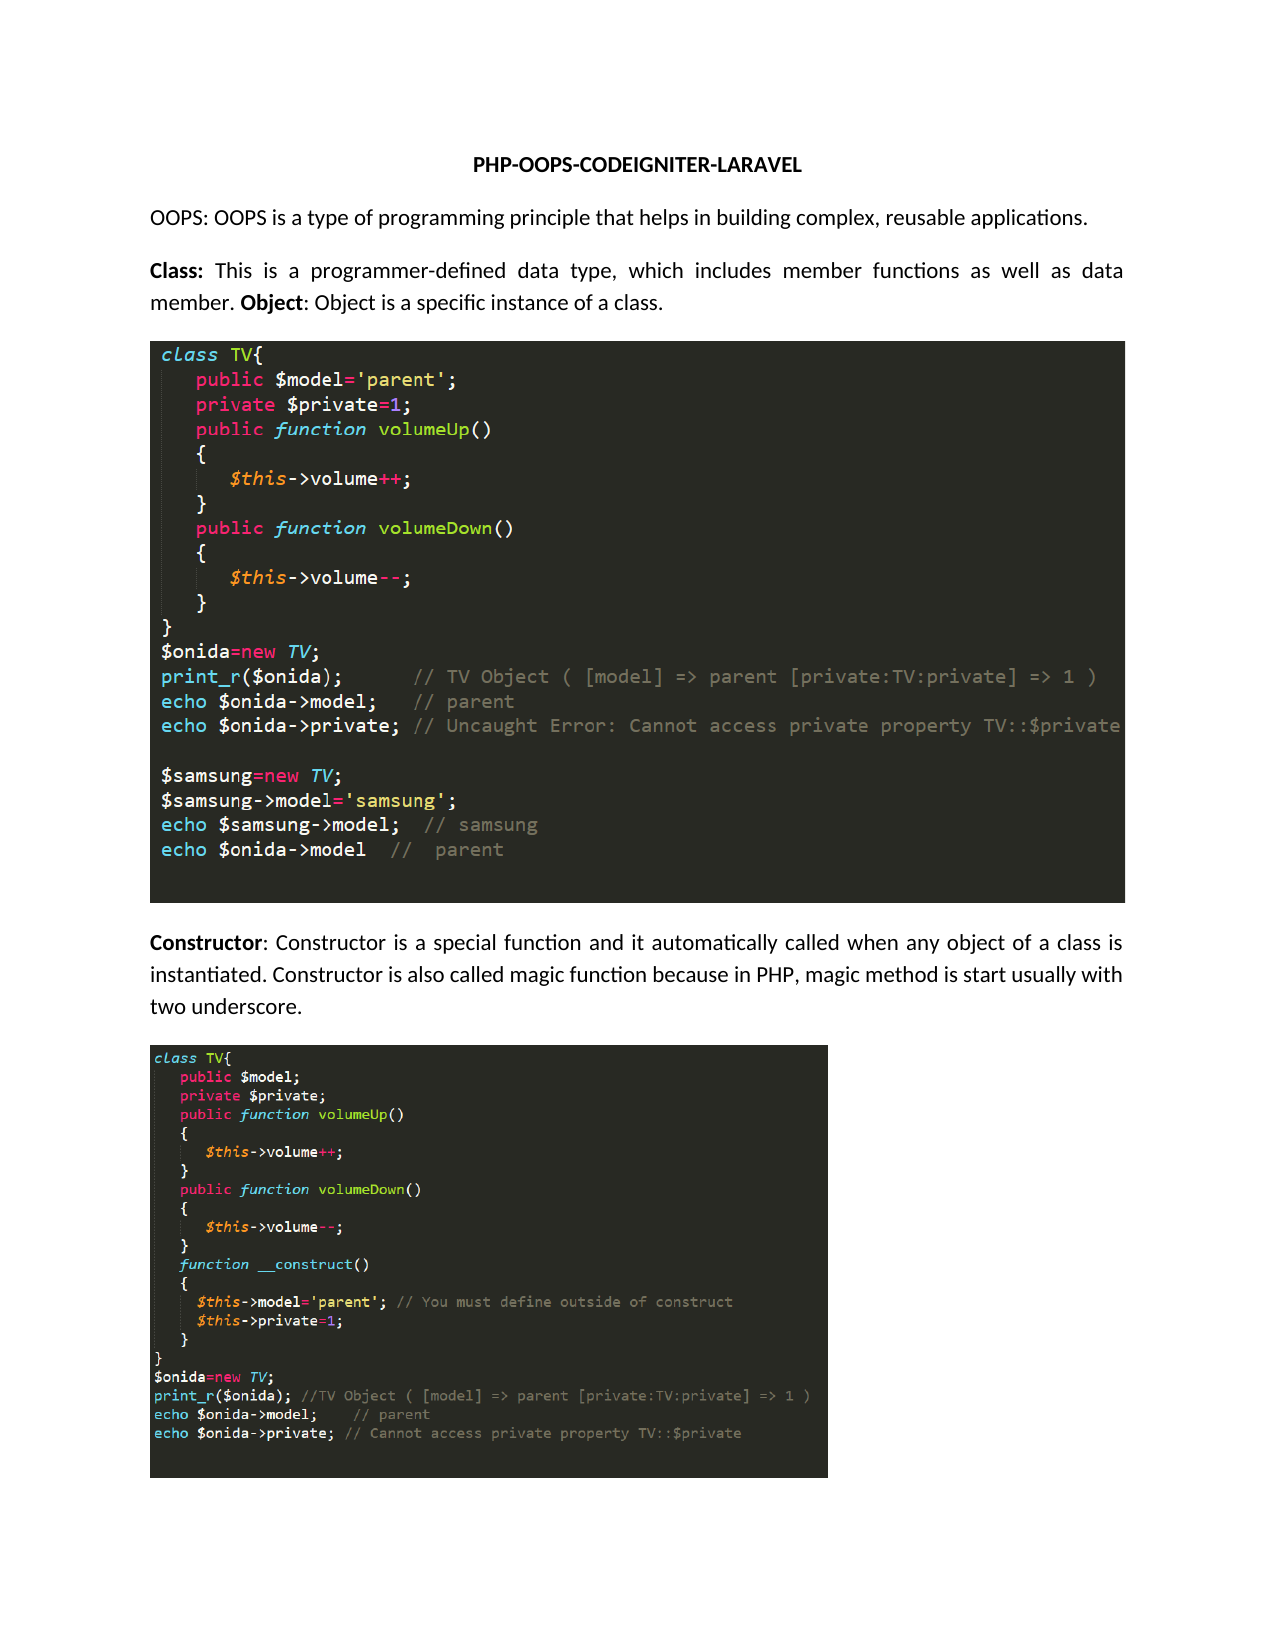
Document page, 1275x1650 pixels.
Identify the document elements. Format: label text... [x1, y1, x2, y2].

picture [150, 341, 1125, 903]
text OOPS: OOPS is a type of programming principle that helps in building complex, reusable applications. [150, 203, 1125, 231]
text Constructor: Constructor is a special function and it automatically called when any object of a class is instantiated. Constructor is also called magic function because in PHP, magic method is start usually with two underscore. [150, 928, 1125, 1020]
picture [150, 1045, 828, 1478]
text PHP-OOPS-CODEIGNITER-LARAVEL [150, 150, 1125, 178]
text Class: This is a programmer-defined data type, which includes member functions as well as data member. Object: Object is a specific instance of a class. [150, 256, 1125, 316]
